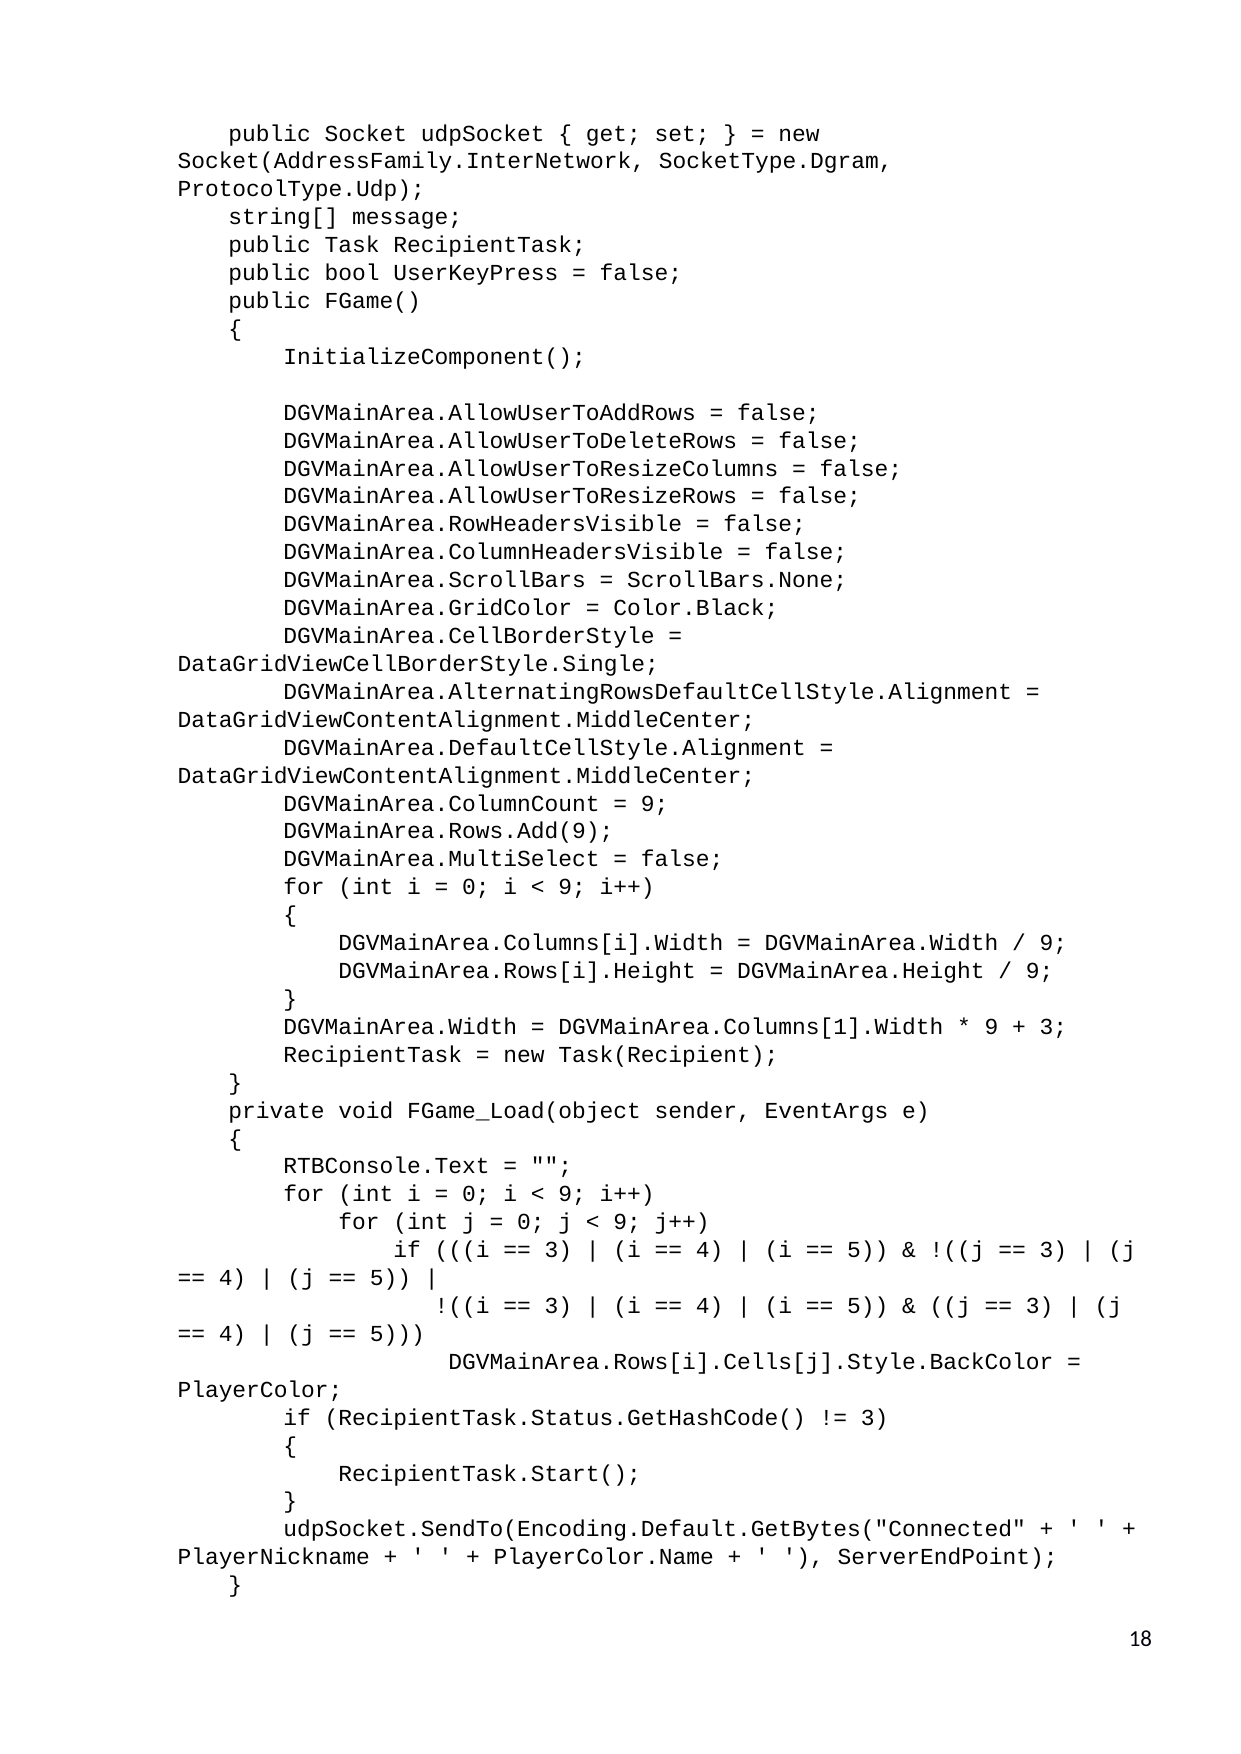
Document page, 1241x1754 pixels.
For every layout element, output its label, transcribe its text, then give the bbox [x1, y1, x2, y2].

text DGVMainArea.ScrollBars = ScrollBars.None; [118, 568, 1152, 594]
text DGVMainArea.Columns[i].Width = DGVMainArea.Width / 9; [118, 931, 1152, 957]
text DGVMainArea.AlternatingRowsDefaultCellStyle.Alignment = DataGridViewContentAlignment.MiddleCenter; [118, 680, 1152, 734]
text RecipientTask.Start(); [118, 1462, 1152, 1488]
text if (RecipientTask.Status.GetHashCode() != 3) [118, 1406, 1152, 1432]
text DGVMainArea.AllowUserToDeleteRows = false; [118, 429, 1152, 455]
text { [118, 903, 1152, 929]
text DGVMainArea.ColumnCount = 9; [118, 792, 1152, 818]
text { [118, 1434, 1152, 1460]
text DGVMainArea.CellBorderStyle = DataGridViewCellBorderStyle.Single; [118, 624, 1152, 678]
text public Socket udpSocket { get; set; } = new Socket(AddressFamily.InterNetwork, SocketType.Dgram, ProtocolType.Udp); [118, 122, 1152, 204]
text RecipientTask = new Task(Recipient); [118, 1043, 1152, 1069]
text RTBConsole.Text = ""; [118, 1155, 1152, 1181]
text for (int j = 0; j < 9; j++) [118, 1211, 1152, 1237]
text !((i == 3) | (i == 4) | (i == 5)) & ((j == 3) | (j == 4) | (j == 5))) [118, 1294, 1152, 1348]
text for (int i = 0; i < 9; i++) [118, 1183, 1152, 1209]
text public FGame() [118, 289, 1152, 315]
text DGVMainArea.GridColor = Color.Black; [118, 596, 1152, 622]
text DGVMainArea.Rows.Add(9); [118, 820, 1152, 846]
text } [118, 1071, 1152, 1097]
text InitializeComponent(); [118, 345, 1152, 371]
text DGVMainArea.AllowUserToResizeRows = false; [118, 485, 1152, 511]
text DGVMainArea.ColumnHeadersVisible = false; [118, 541, 1152, 567]
text DGVMainArea.DefaultCellStyle.Alignment = DataGridViewContentAlignment.MiddleCenter; [118, 736, 1152, 790]
text } [118, 987, 1152, 1013]
text DGVMainArea.Width = DGVMainArea.Columns[1].Width * 9 + 3; [118, 1015, 1152, 1041]
text public bool UserKeyPress = false; [118, 261, 1152, 287]
text DGVMainArea.AllowUserToAddRows = false; [118, 401, 1152, 427]
text DGVMainArea.Rows[i].Height = DGVMainArea.Height / 9; [118, 959, 1152, 985]
text DGVMainArea.MultiSelect = false; [118, 848, 1152, 874]
text DGVMainArea.RowHeadersVisible = false; [118, 513, 1152, 539]
text string[] message; [118, 206, 1152, 232]
text DGVMainArea.Rows[i].Cells[j].Style.BackColor = PlayerColor; [118, 1350, 1152, 1404]
text private void FGame_Load(object sender, EventArgs e) [118, 1099, 1152, 1125]
text DGVMainArea.AllowUserToResizeColumns = false; [118, 457, 1152, 483]
text } [118, 1573, 1152, 1599]
text } [118, 1490, 1152, 1516]
text if (((i == 3) | (i == 4) | (i == 5)) & !((j == 3) | (j == 4) | (j == 5)) | [118, 1238, 1152, 1292]
text udpSocket.SendTo(Encoding.Default.GetBytes("Connected" + ' ' + PlayerNickname + ' ' + PlayerColor.Name + ' '), ServerEndPoint); [118, 1518, 1152, 1572]
text for (int i = 0; i < 9; i++) [118, 876, 1152, 902]
text public Task RecipientTask; [118, 233, 1152, 259]
text { [118, 1127, 1152, 1153]
text { [118, 317, 1152, 343]
